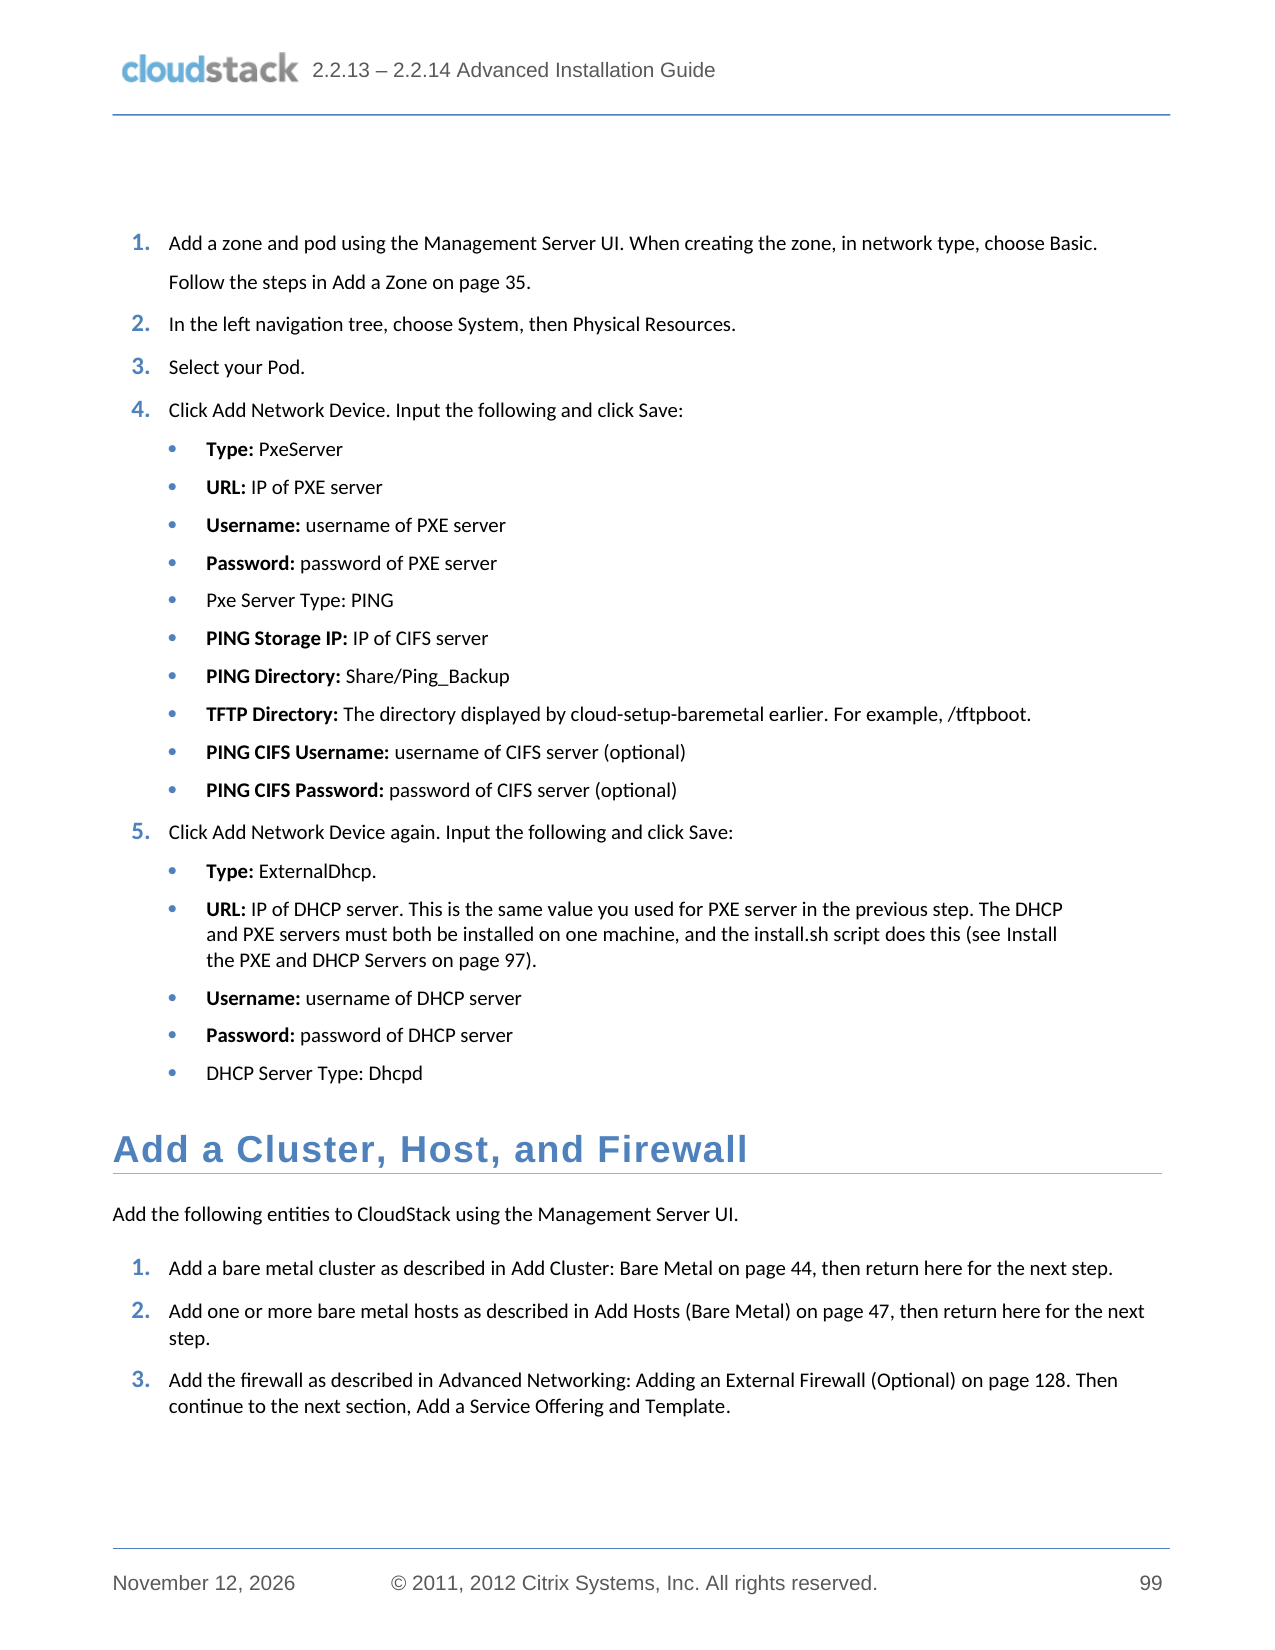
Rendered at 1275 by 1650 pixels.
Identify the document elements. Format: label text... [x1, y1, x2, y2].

text Add the following entities to CloudStack using the Management Server UI. [112, 1201, 1162, 1227]
list Password: password of DHCP server [169, 1023, 1087, 1048]
list URL: IP of DHCP server. This is the same value you used for PXE server in the previous step. The DHCP and PXE servers must both be installed on one machine, and the install.sh script does this (see Install the PXE and DHCP Servers on page 93). [169, 896, 1087, 972]
list Pxe Server Type: PING [169, 588, 1087, 613]
list Add the firewall as described in Advanced Networking: Adding an External Firewall (Optional) on page 121. Then continue to the next section, Add a Service Offering and Template. [131, 1363, 1162, 1419]
list PING Storage IP: IP of CIFS server [169, 626, 1087, 651]
list Select your Pod. [131, 350, 1162, 380]
list PING CIFS Username: username of CIFS server (optional) [169, 739, 1087, 765]
list PING Directory: Share/Ping_Backup [169, 663, 1087, 689]
list PING CIFS Password: password of CIFS server (optional) [169, 777, 1087, 803]
list In the left navigation tree, choose System, then Physical Resources. [131, 307, 1162, 337]
list Click Add Network Device. Input the following and click Save: [131, 393, 1162, 423]
picture [112, 45, 312, 95]
list Click Add Network Device again. Input the following and click Save: [131, 815, 1162, 846]
list TFTP Directory: The directory displayed by cloud-setup-baremetal earlier. For example, /tftpboot. [169, 701, 1087, 727]
list Follow the steps in Add a Zone on page 33. [169, 269, 1162, 294]
list Add one or more bare metal hosts as described in Add Hosts (Bare Metal) on page 45, then return here for the next step. [131, 1294, 1162, 1350]
list Add a bare metal cluster as described in Add Cluster: Bare Metal on page 42, then return here for the next step. [131, 1251, 1162, 1282]
list Password: password of PXE server [169, 550, 1087, 575]
list Username: username of PXE server [169, 512, 1087, 537]
subtitle Add a Cluster, Host, and Firewall [112, 1128, 1162, 1174]
list Type: PxeServer [169, 436, 1087, 461]
list Add a zone and pod using the Management Server UI. When creating the zone, in network type, choose Basic. [131, 226, 1162, 256]
list URL: IP of PXE server [169, 474, 1087, 499]
list DHCP Server Type: Dhcpd [169, 1061, 1087, 1086]
list Username: username of DHCP server [169, 985, 1087, 1010]
list Type: ExternalDhcp. [169, 858, 1087, 883]
